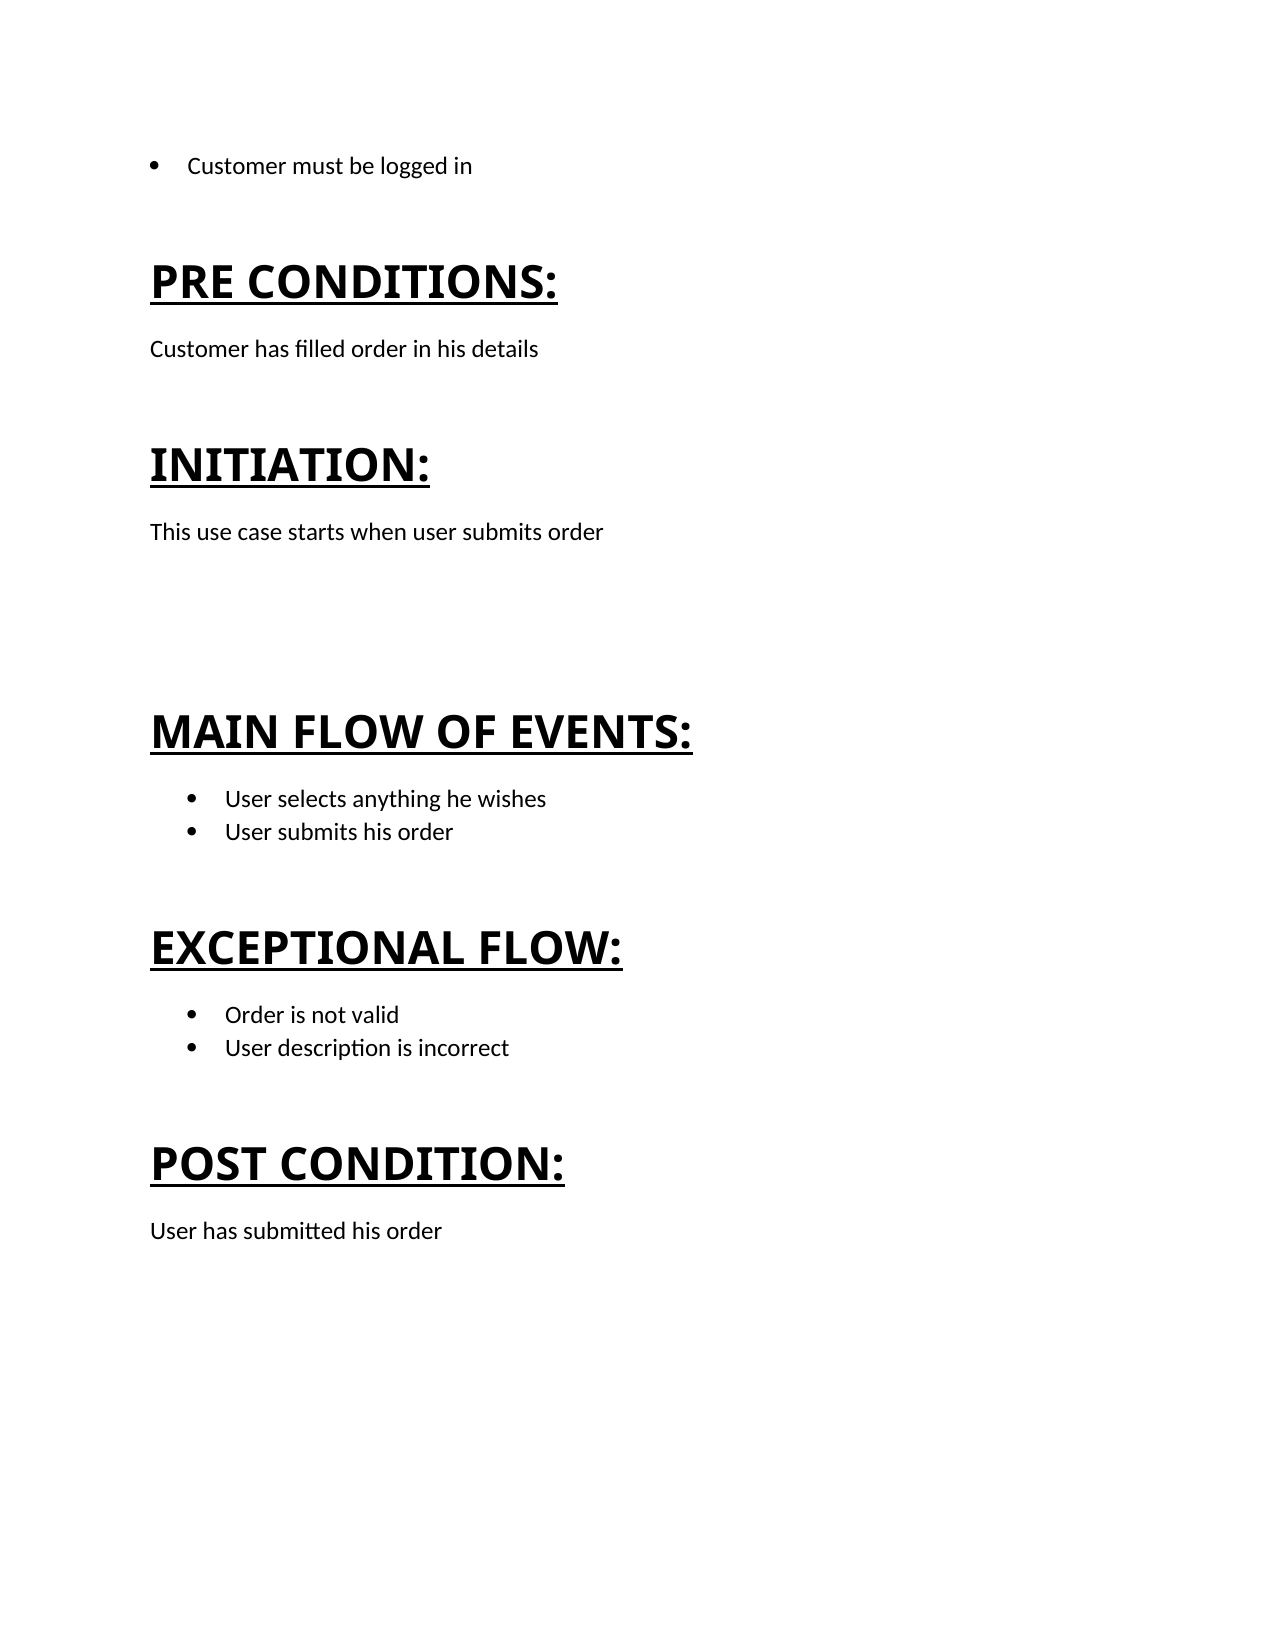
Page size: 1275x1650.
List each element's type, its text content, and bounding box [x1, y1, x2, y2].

text User has submitted his order [150, 1215, 1125, 1246]
list User submits his order [187, 816, 1125, 847]
text PRE CONDITIONS: [150, 249, 1125, 312]
text INITIATION: [150, 432, 1125, 495]
list Order is not valid [187, 999, 1125, 1030]
list User description is incorrect [187, 1032, 1125, 1063]
text Customer has filled order in his details [150, 333, 1125, 364]
text POST CONDITION: [150, 1131, 1125, 1194]
list Customer must be logged in [150, 150, 1125, 181]
list User selects anything he wishes [187, 783, 1125, 814]
text MAIN FLOW OF EVENTS: [150, 699, 1125, 762]
text EXCEPTIONAL FLOW: [150, 915, 1125, 978]
text This use case starts when user submits order [150, 516, 1125, 547]
